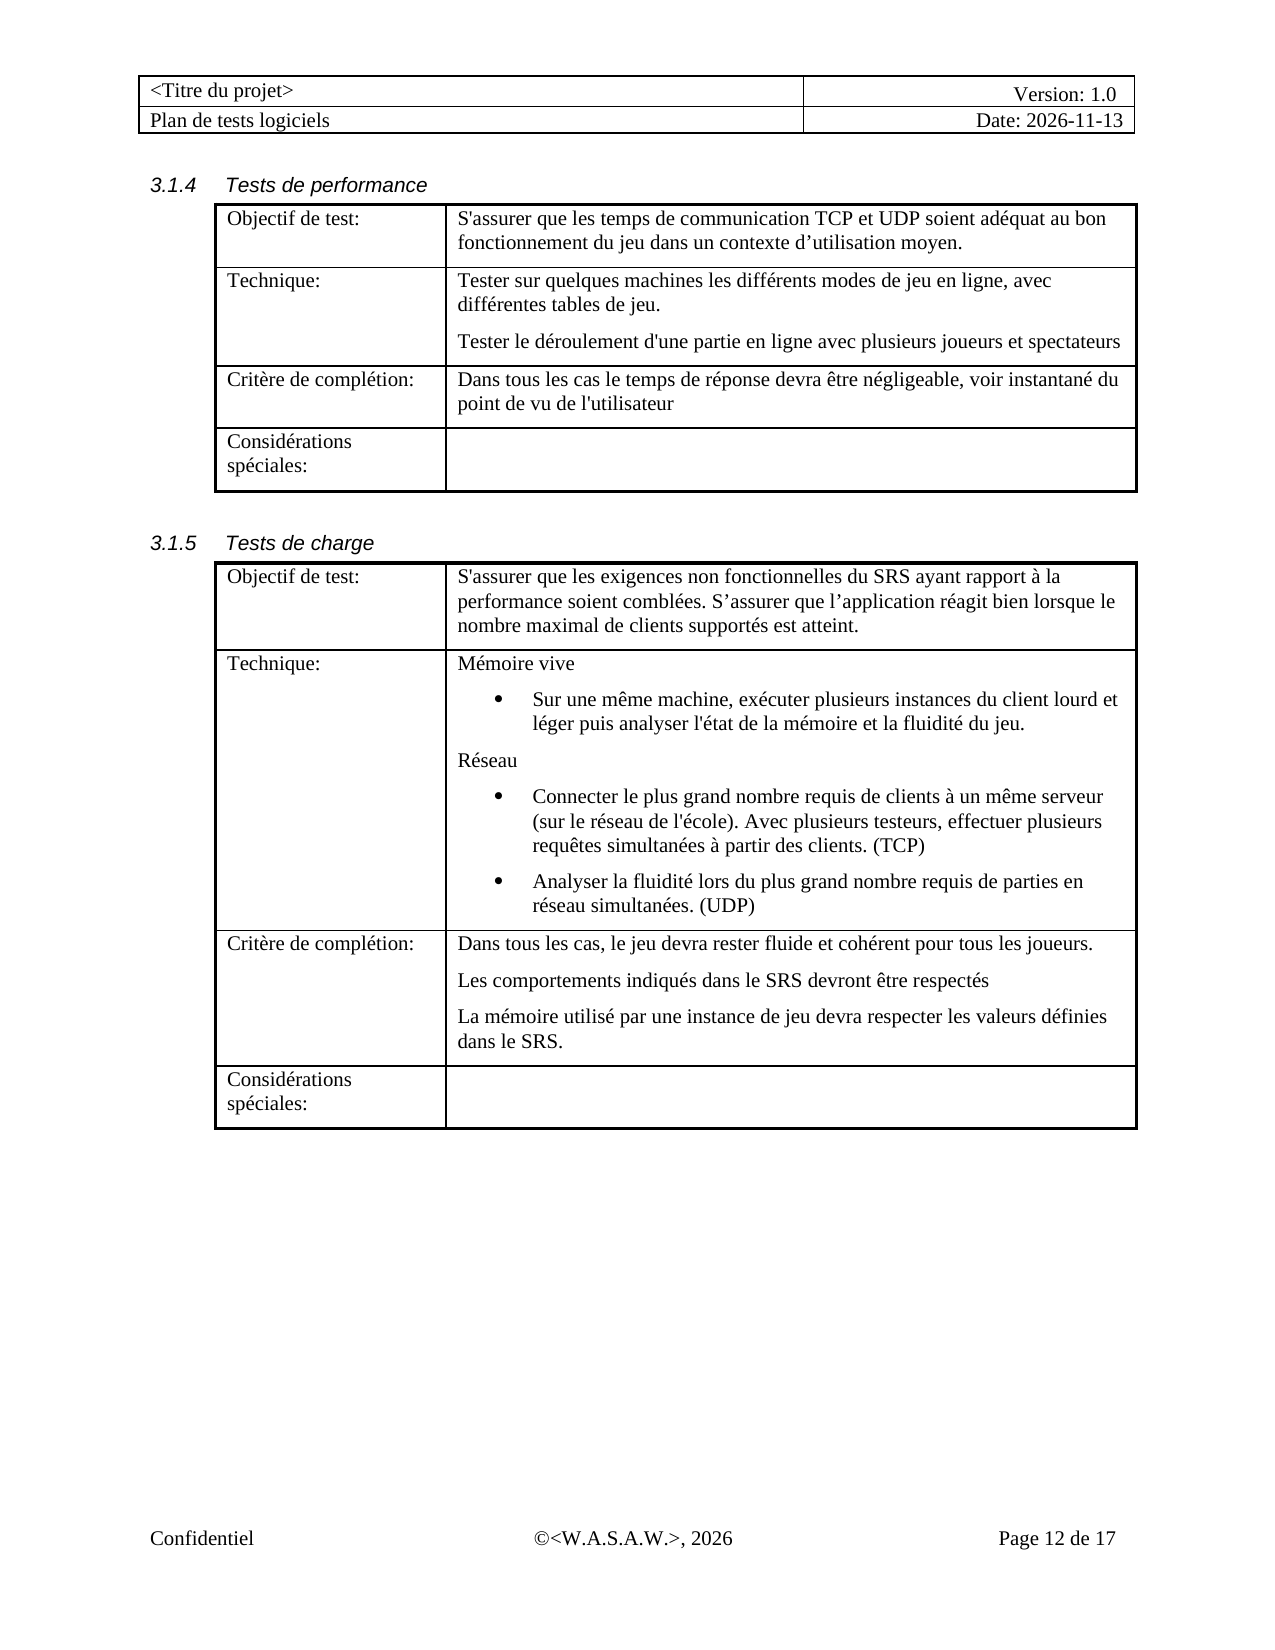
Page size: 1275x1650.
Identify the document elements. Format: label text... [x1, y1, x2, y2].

table_cell Technique: [217, 268, 445, 365]
table_header S'assurer que les exigences non fonctionnelles du SRS ayant rapport à la performance soient comblées. S’assurer que l’application réagit bien lorsque le nombre maximal de clients supportés est atteint. [447, 565, 1135, 649]
table_cell Dans tous les cas, le jeu devra rester fluide et cohérent pour tous les joueurs. Les comportements indiqués dans le SRS devront être respectés La mémoire utilisé par une instance de jeu devra respecter les valeurs définies dans le SRS. [447, 931, 1135, 1065]
subtitle Tests de charge [150, 530, 1125, 555]
subtitle Tests de performance [150, 171, 1125, 196]
table_cell Considérations spéciales: [217, 429, 445, 489]
table_header Objectif de test: [217, 565, 445, 649]
table_cell Mémoire vive Sur une même machine, exécuter plusieurs instances du client lourd et léger puis analyser l'état de la mémoire et la fluidité du jeu. Réseau Connecter le plus grand nombre requis de clients à un même serveur (sur le réseau de l'école). Avec plusieurs testeurs, effectuer plusieurs requêtes simultanées à partir des clients. (TCP) Analyser la fluidité lors du plus grand nombre requis de parties en réseau simultanées. (UDP) [447, 651, 1135, 930]
table_cell Critère de complétion: [217, 931, 445, 1065]
table_cell Technique: [217, 651, 445, 930]
table_cell [447, 1067, 1135, 1127]
table_header S'assurer que les temps de communication TCP et UDP soient adéquat au bon fonctionnement du jeu dans un contexte d’utilisation moyen. [447, 206, 1135, 266]
table_cell [447, 429, 1135, 489]
table_cell Considérations spéciales: [217, 1067, 445, 1127]
table_cell Tester sur quelques machines les différents modes de jeu en ligne, avec différentes tables de jeu. Tester le déroulement d'une partie en ligne avec plusieurs joueurs et spectateurs [447, 268, 1135, 365]
table_cell Critère de complétion: [217, 367, 445, 427]
table_header Objectif de test: [217, 206, 445, 266]
table_cell Dans tous les cas le temps de réponse devra être négligeable, voir instantané du point de vu de l'utilisateur [447, 367, 1135, 427]
